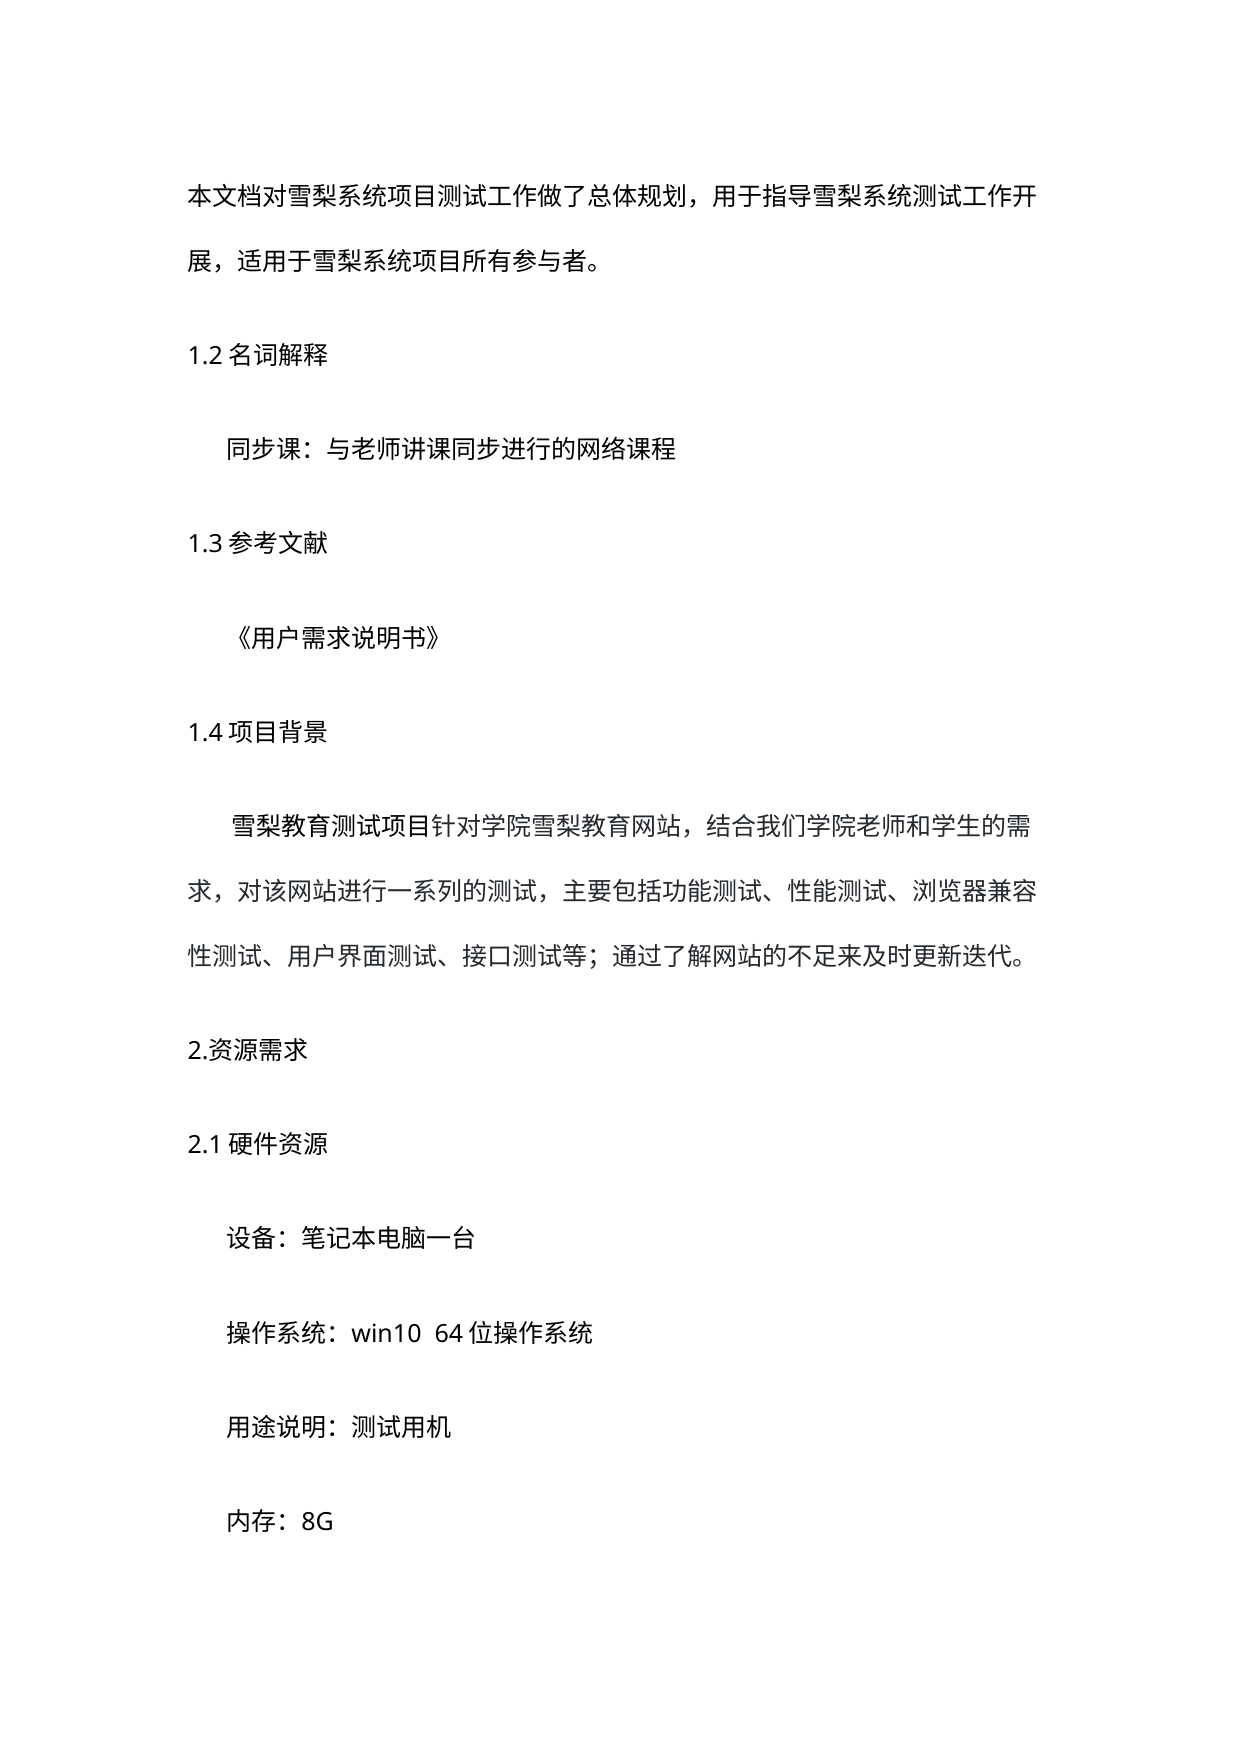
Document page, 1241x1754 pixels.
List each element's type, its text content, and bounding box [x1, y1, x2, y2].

text 1.4项目背景 [187, 698, 1053, 763]
text 1.2名词解释 [187, 321, 1053, 386]
text 设备：笔记本电脑一台 [187, 1204, 1053, 1269]
text 2.1硬件资源 [187, 1110, 1053, 1175]
text 操作系统：win10 64位操作系统 [187, 1299, 1053, 1364]
text 同步课：与老师讲课同步进行的网络课程 [187, 415, 1053, 480]
text 内存：8G [187, 1487, 1053, 1552]
text 用途说明：测试用机 [187, 1393, 1053, 1458]
text 雪梨教育测试项目针对学院雪梨教育网站，结合我们学院老师和学生的需求，对该网站进行一系列的测试，主要包括功能测试、性能测试、浏览器兼容性测试、用户界面测试、接口测试等；通过了解网站的不足来及时更新迭代。 [187, 792, 1053, 987]
text 2.资源需求 [187, 1016, 1053, 1081]
text 本文档对雪梨系统项目测试工作做了总体规划，用于指导雪梨系统测试工作开展，适用于雪梨系统项目所有参与者。 [187, 162, 1053, 292]
text 《用户需求说明书》 [187, 604, 1053, 669]
text 1.3参考文献 [187, 509, 1053, 574]
